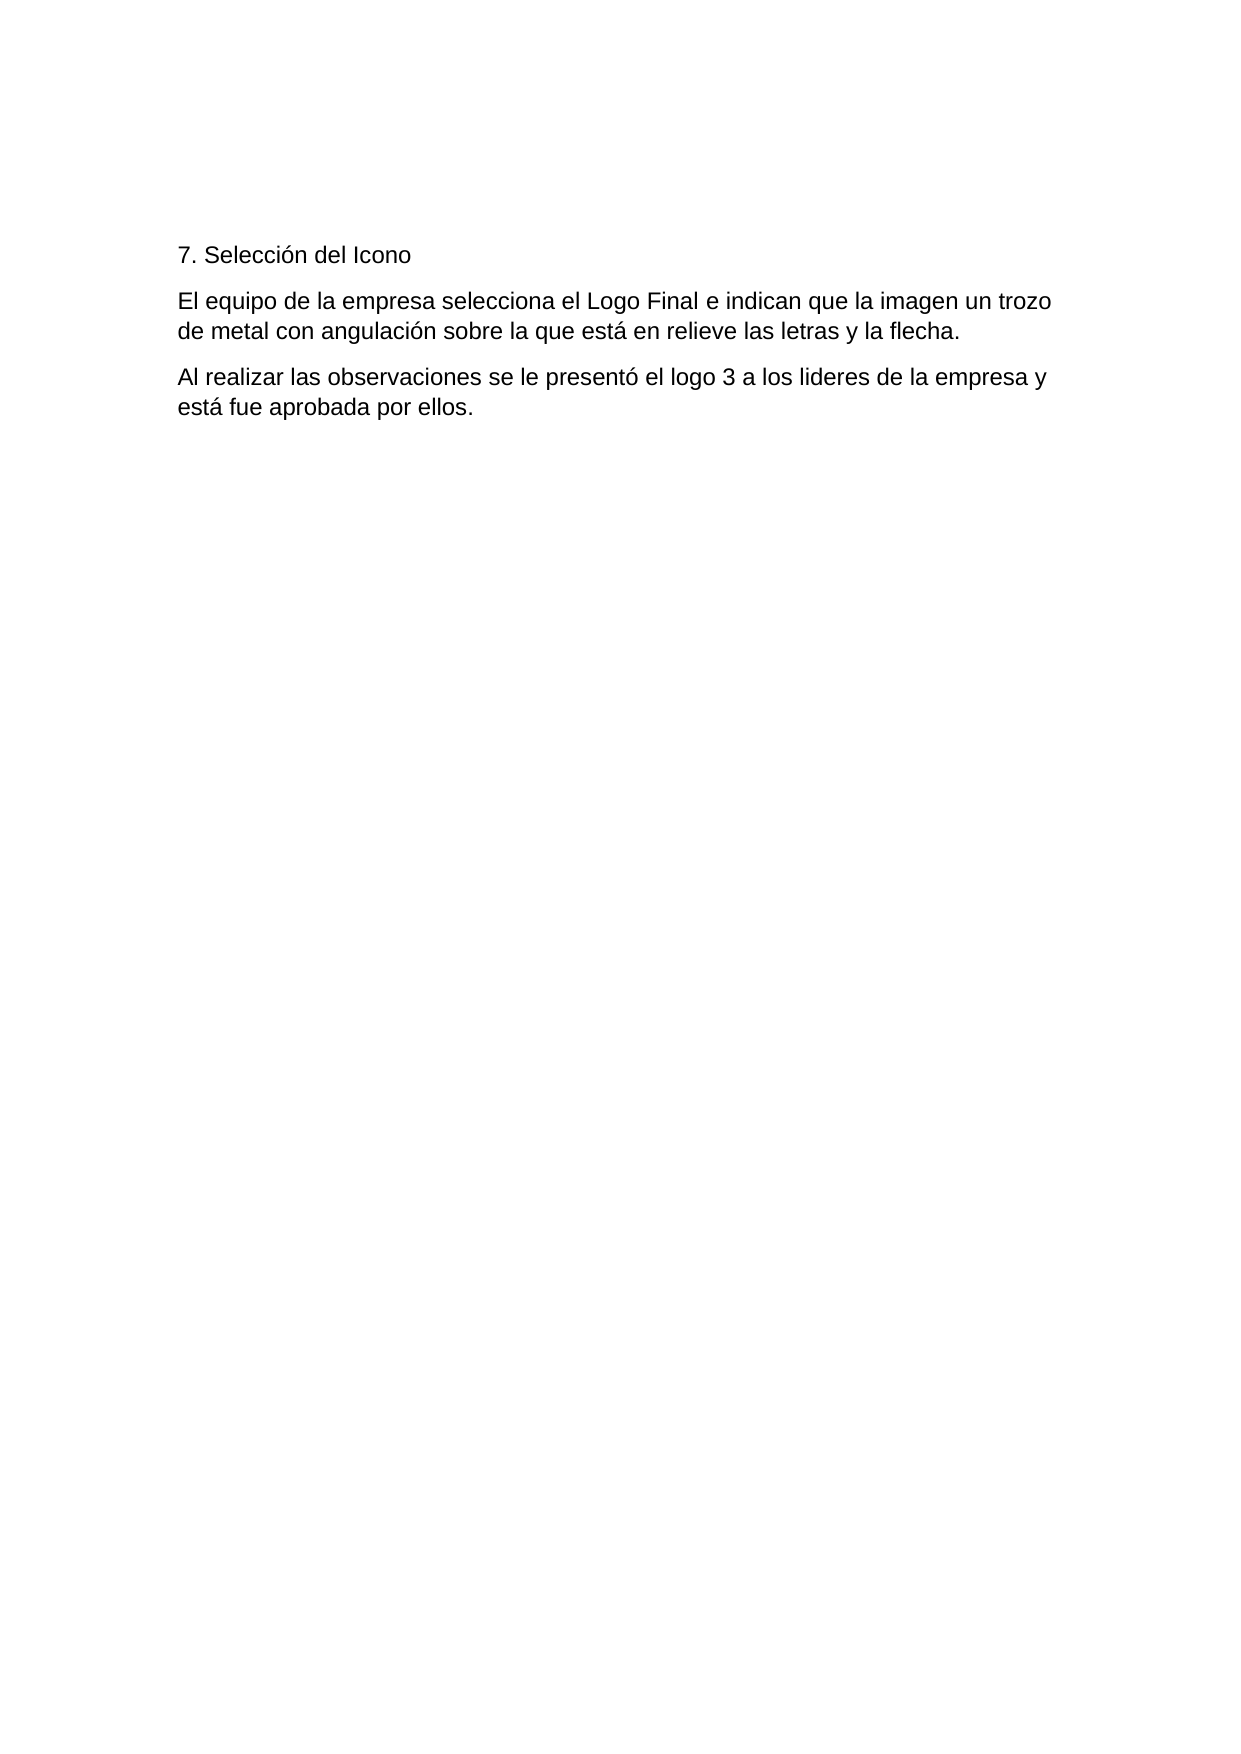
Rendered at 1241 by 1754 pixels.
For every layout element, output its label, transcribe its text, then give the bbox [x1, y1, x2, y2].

text Al realizar las observaciones se le presentó el logo 3 a los lideres de la empresa y está fue aprobada por ellos. [177, 363, 1063, 421]
text El equipo de la empresa selecciona el Logo Final e indican que la imagen un trozo de metal con angulación sobre la que está en relieve las letras y la flecha. [177, 287, 1063, 344]
text 7. Selección del Icono [177, 241, 1063, 268]
